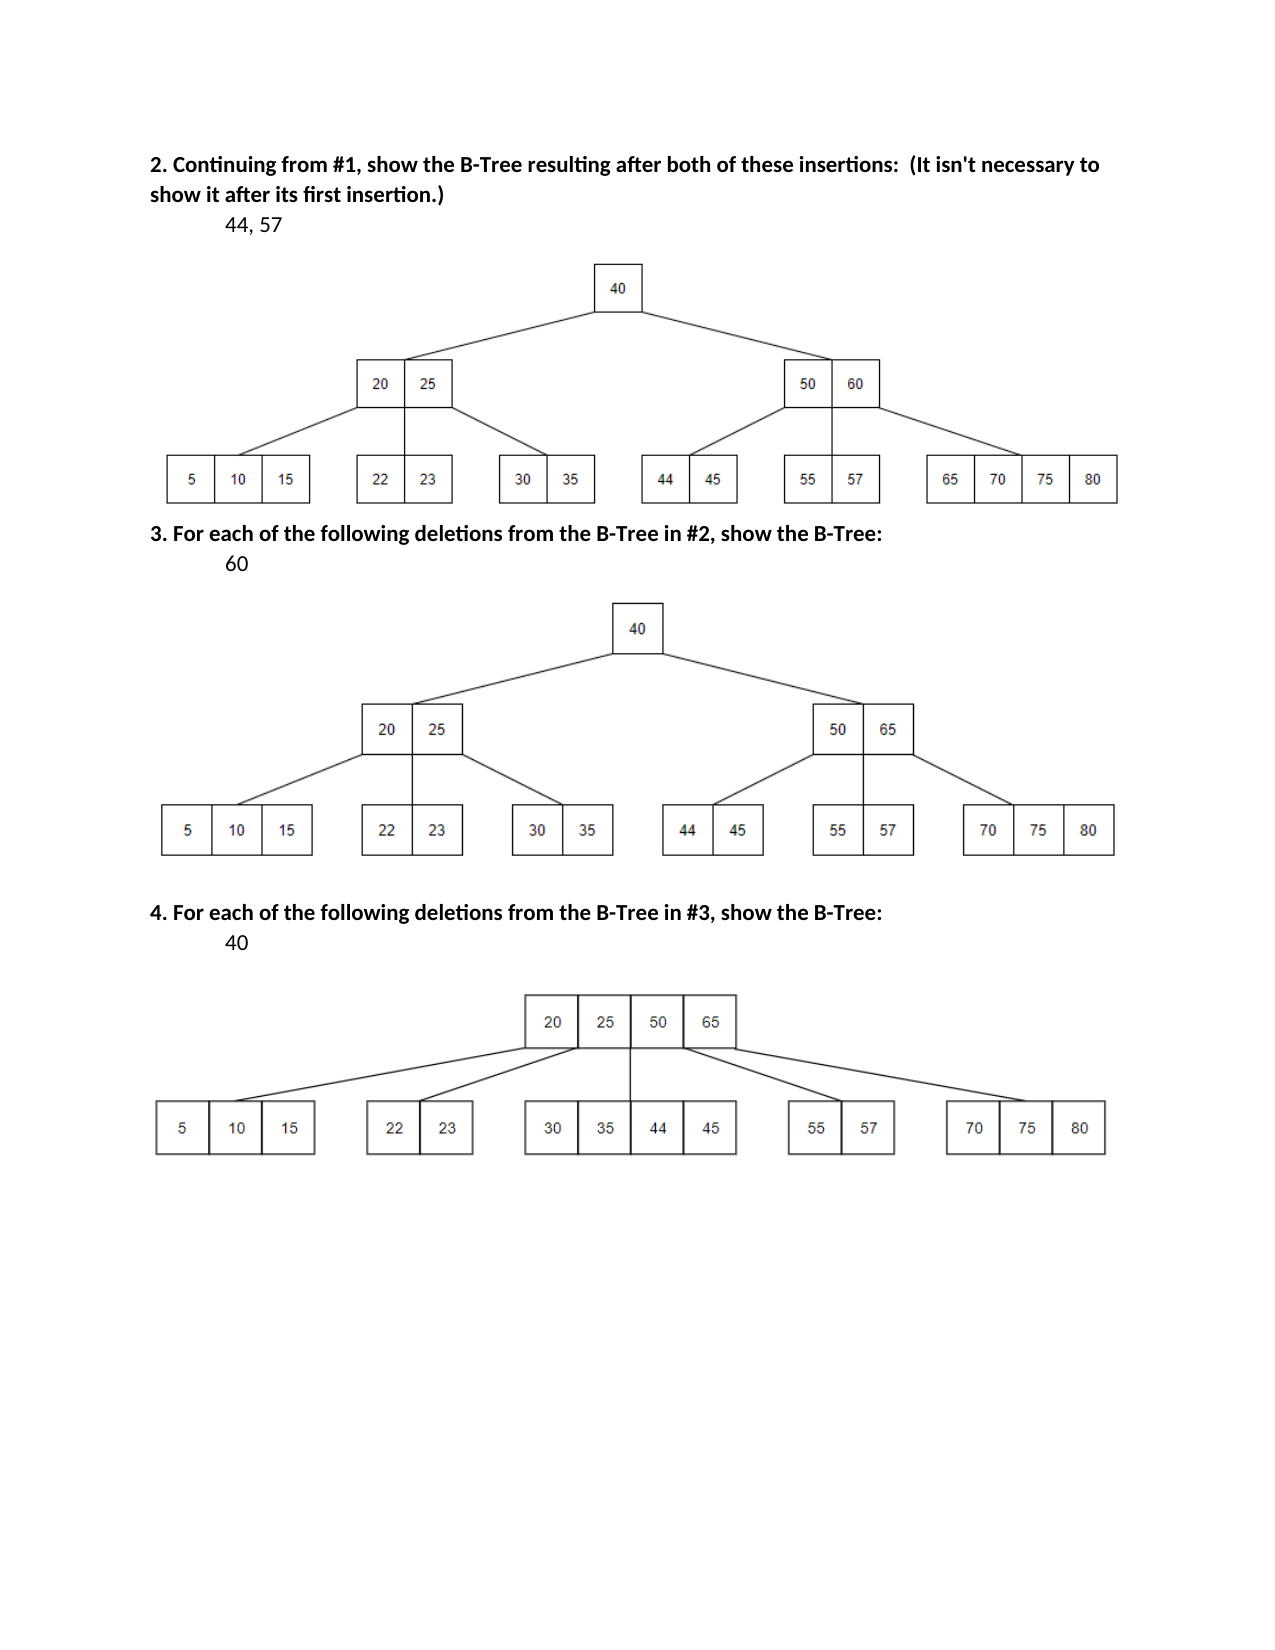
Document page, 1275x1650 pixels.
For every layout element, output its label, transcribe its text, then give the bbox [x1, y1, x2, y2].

text 60 [150, 549, 1125, 578]
text 4. For each of the following deletions from the B-Tree in #3, show the B-Tree: [150, 898, 1125, 926]
picture [150, 958, 1125, 1181]
text 3. For each of the following deletions from the B-Tree in #2, show the B-Tree: [150, 519, 1125, 547]
picture [150, 579, 1125, 866]
text 2. Continuing from #1, show the B-Tree resulting after both of these insertions: (It isn't necessary to show it after its first insertion.) [150, 150, 1125, 208]
text 44, 57 [150, 210, 1125, 238]
text 40 [150, 928, 1125, 956]
picture [150, 240, 1125, 518]
